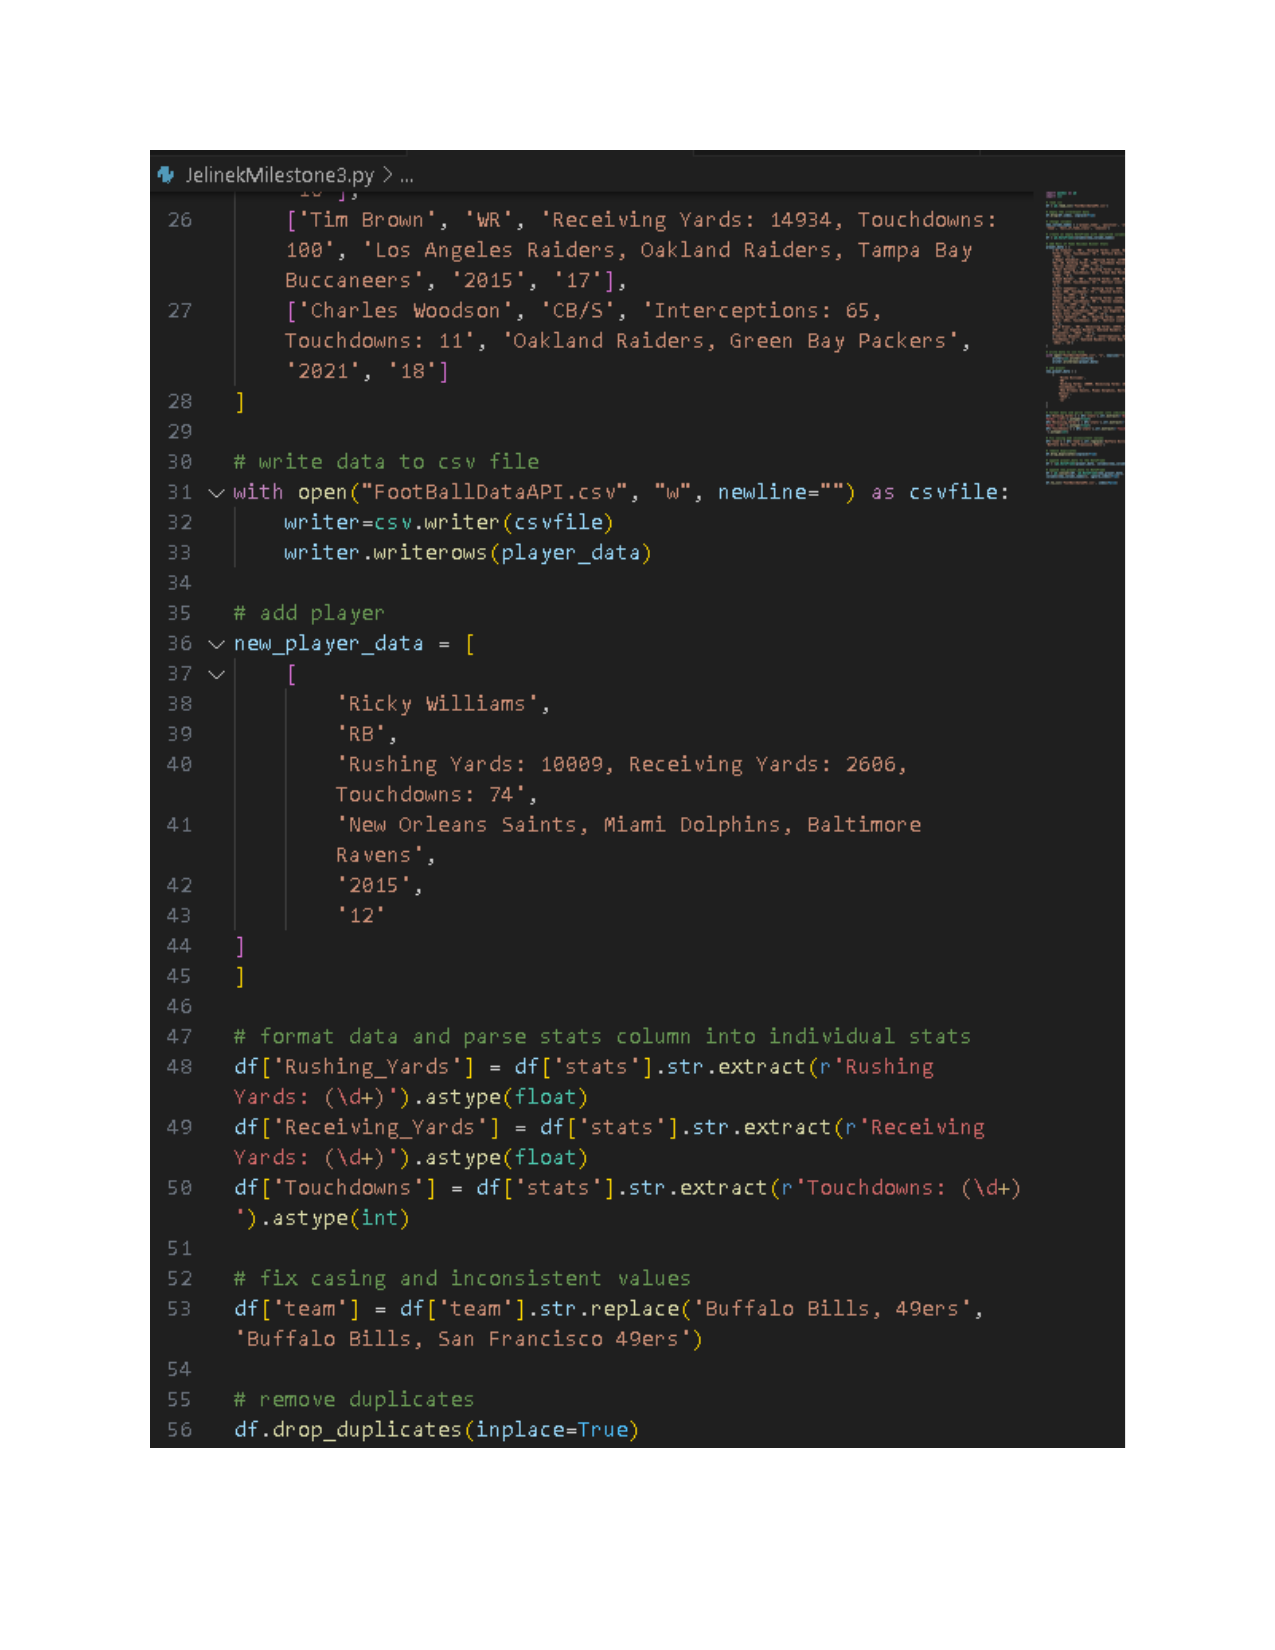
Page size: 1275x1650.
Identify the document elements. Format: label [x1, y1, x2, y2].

picture [150, 150, 1125, 1448]
